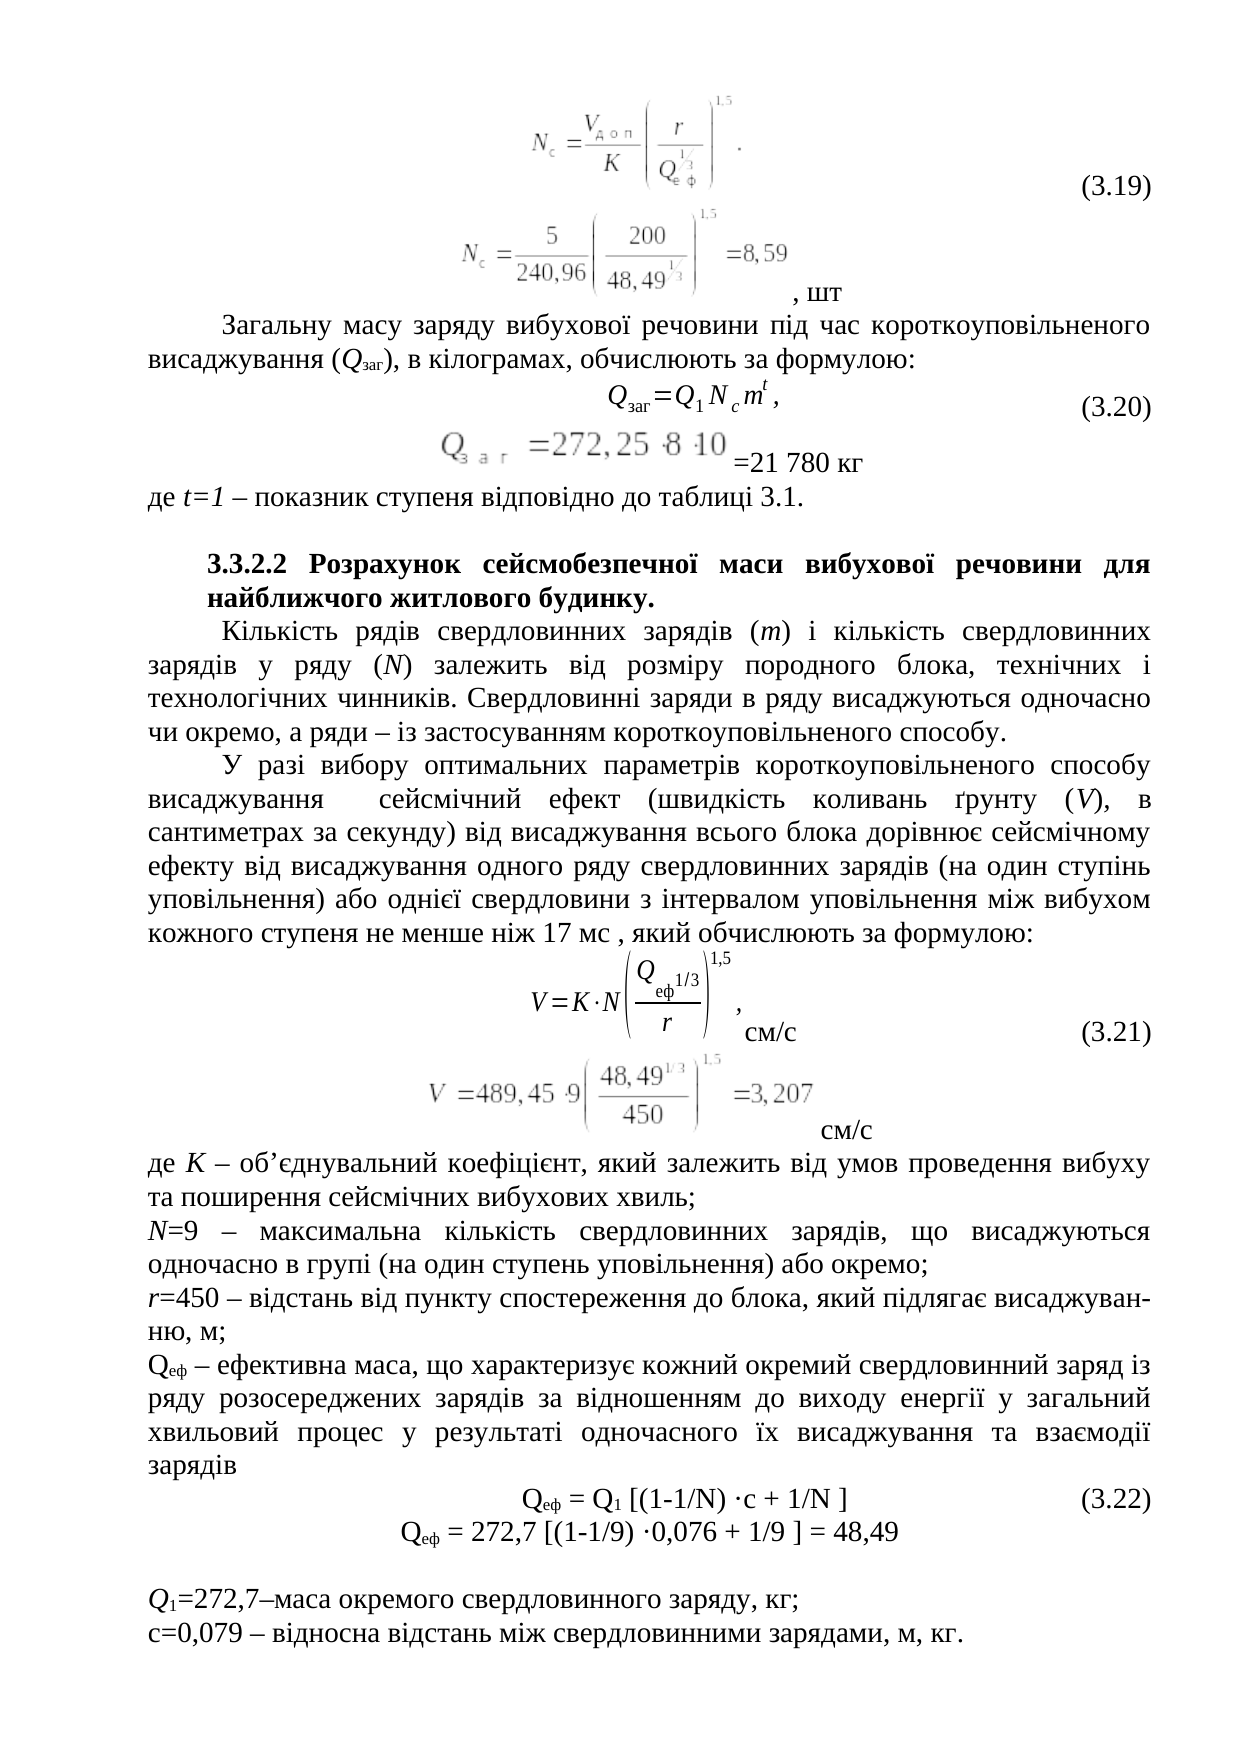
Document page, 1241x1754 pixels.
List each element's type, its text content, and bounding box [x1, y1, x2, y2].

text с=0,079 – відносна відстань між свердловинними зарядами, м, кг. [148, 1615, 1152, 1649]
text Qеф = 272,7 [(1-1/9) ·0,076 + 1/9 ] = 48,49 [148, 1514, 1152, 1548]
text У разі вибору оптимальних параметрів короткоуповільненого способу висаджування сейсмічний ефект (швидкість коливань ґрунту (V), в сантиметрах за секунду) від висаджування всього блока дорівнює сейсмічному ефекту від висаджування одного ряду свердловинних зарядів (на один ступінь уповільнення) або однієї свердловини з інтервалом уповільнення між вибухом кожного ступеня не менше ніж 17 мс , який обчислюють за формулою: [148, 747, 1152, 949]
text Qеф = Q1 [(1-1/N) ·c + 1/N ] (3.22) [148, 1481, 1152, 1514]
text см/с [148, 1047, 1152, 1146]
text Кількість рядів свердловинних зарядів (m) і кількість свердловинних зарядів у ряду (N) залежить від розміру породного блока, технічних і технологічних чинників. Свердловинні заряди в ряду висаджуються одночасно чи окремо, а ряди – із застосуванням короткоуповільненого способу. [148, 613, 1152, 747]
text N=9 – максимальна кількість свердловинних зарядів, що висаджуються одночасно в групі (на один ступень уповільнення) або окремо; [148, 1213, 1152, 1280]
text Qеф – ефективна маса, що характеризує кожний окремий свердловинний заряд із ряду розосереджених зарядів за відношенням до виходу енергії у загальний хвильовий процес у результаті одночасного їх висаджування та взаємодії зарядів [148, 1347, 1152, 1481]
text r=450 – відстань від пункту спостереження до блока, який підлягає висаджуван- ню, м; [148, 1280, 1152, 1347]
text 3.3.2.2 Розрахунок сейсмобезпечної маси вибухової речовини для найближчого житлового будинку. [207, 546, 1152, 613]
text Загальну масу заряду вибухової речовини під час короткоуповільненого висаджування (Qзаг), в кілограмах, обчислюють за формулою: [148, 307, 1152, 374]
text (3.20) [148, 374, 1152, 423]
text де К – об’єднувальний коефіцієнт, який залежить від умов проведення вибуху та поширення сейсмічних вибухових хвиль; [148, 1146, 1152, 1213]
text =21 780 кг [148, 423, 1152, 479]
text (3.19) [148, 89, 1152, 201]
text , шт [148, 201, 1152, 307]
text см/с (3.21) [148, 949, 1152, 1047]
text Q1=272,7–маса окремого свердловинного заряду, кг; [148, 1582, 1152, 1615]
text де t=1 – показник ступеня відповідно до таблиці 3.1. [148, 479, 1152, 513]
